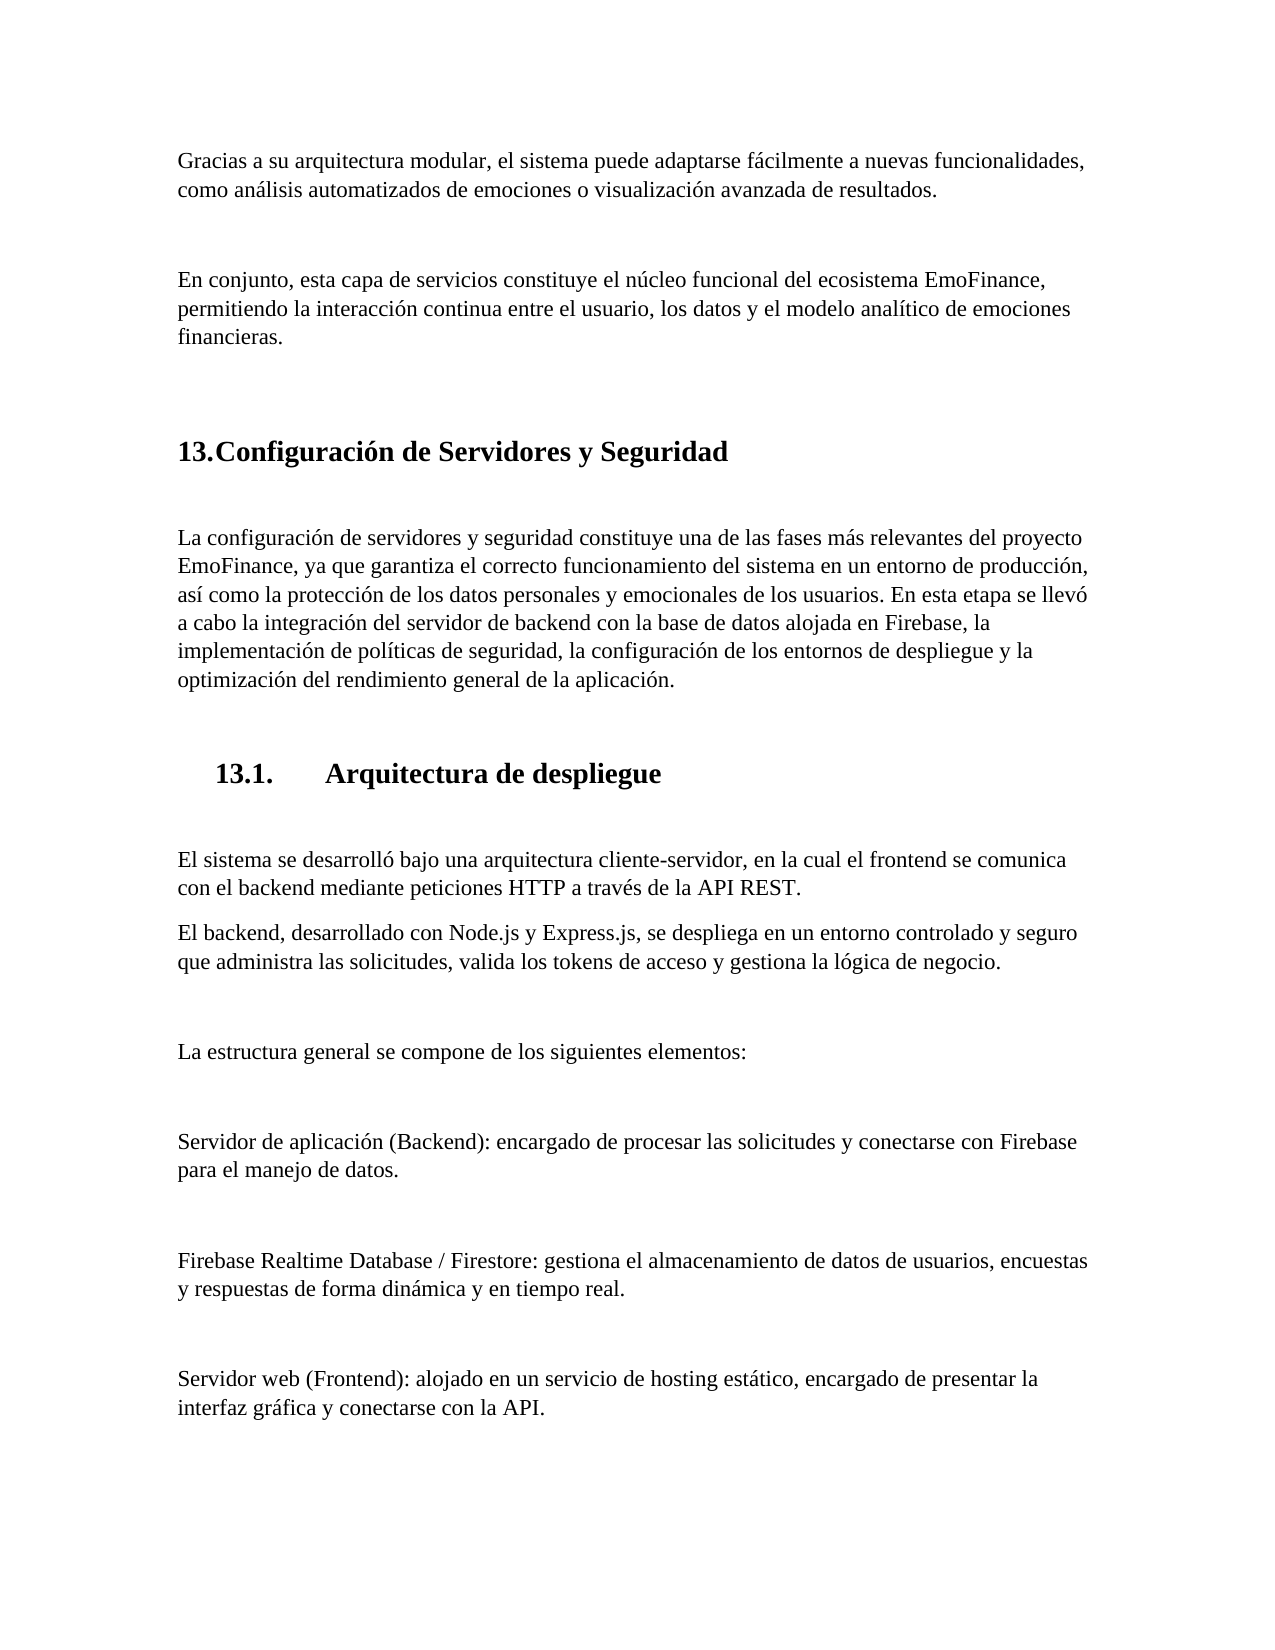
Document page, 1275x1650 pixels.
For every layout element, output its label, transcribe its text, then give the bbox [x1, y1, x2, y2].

subtitle Configuración de Servidores y Seguridad [177, 434, 1098, 468]
text En conjunto, esta capa de servicios constituye el núcleo funcional del ecosistema EmoFinance, permitiendo la interacción continua entre el usuario, los datos y el modelo analítico de emociones financieras. [177, 266, 1098, 349]
text El sistema se desarrolló bajo una arquitectura cliente-servidor, en la cual el frontend se comunica con el backend mediante peticiones HTTP a través de la API REST. [177, 846, 1098, 901]
text Firebase Realtime Database / Firestore: gestiona el almacenamiento de datos de usuarios, encuestas y respuestas de forma dinámica y en tiempo real. [177, 1247, 1098, 1302]
text Servidor de aplicación (Backend): encargado de procesar las solicitudes y conectarse con Firebase para el manejo de datos. [177, 1128, 1098, 1183]
subtitle Arquitectura de despliegue [215, 756, 1098, 790]
text Servidor web (Frontend): alojado en un servicio de hosting estático, encargado de presentar la interfaz gráfica y conectarse con la API. [177, 1365, 1098, 1420]
text Gracias a su arquitectura modular, el sistema puede adaptarse fácilmente a nuevas funcionalidades, como análisis automatizados de emociones o visualización avanzada de resultados. [177, 148, 1098, 202]
text La configuración de servidores y seguridad constituye una de las fases más relevantes del proyecto EmoFinance, ya que garantiza el correcto funcionamiento del sistema en un entorno de producción, así como la protección de los datos personales y emocionales de los usuarios. En esta etapa se llevó a cabo la integración del servidor de backend con la base de datos alojada en Firebase, la implementación de políticas de seguridad, la configuración de los entornos de despliegue y la optimización del rendimiento general de la aplicación. [177, 524, 1098, 692]
text La estructura general se compone de los siguientes elementos: [177, 1038, 1098, 1064]
text El backend, desarrollado con Node.js y Express.js, se despliega en un entorno controlado y seguro que administra las solicitudes, valida los tokens de acceso y gestiona la lógica de negocio. [177, 919, 1098, 974]
